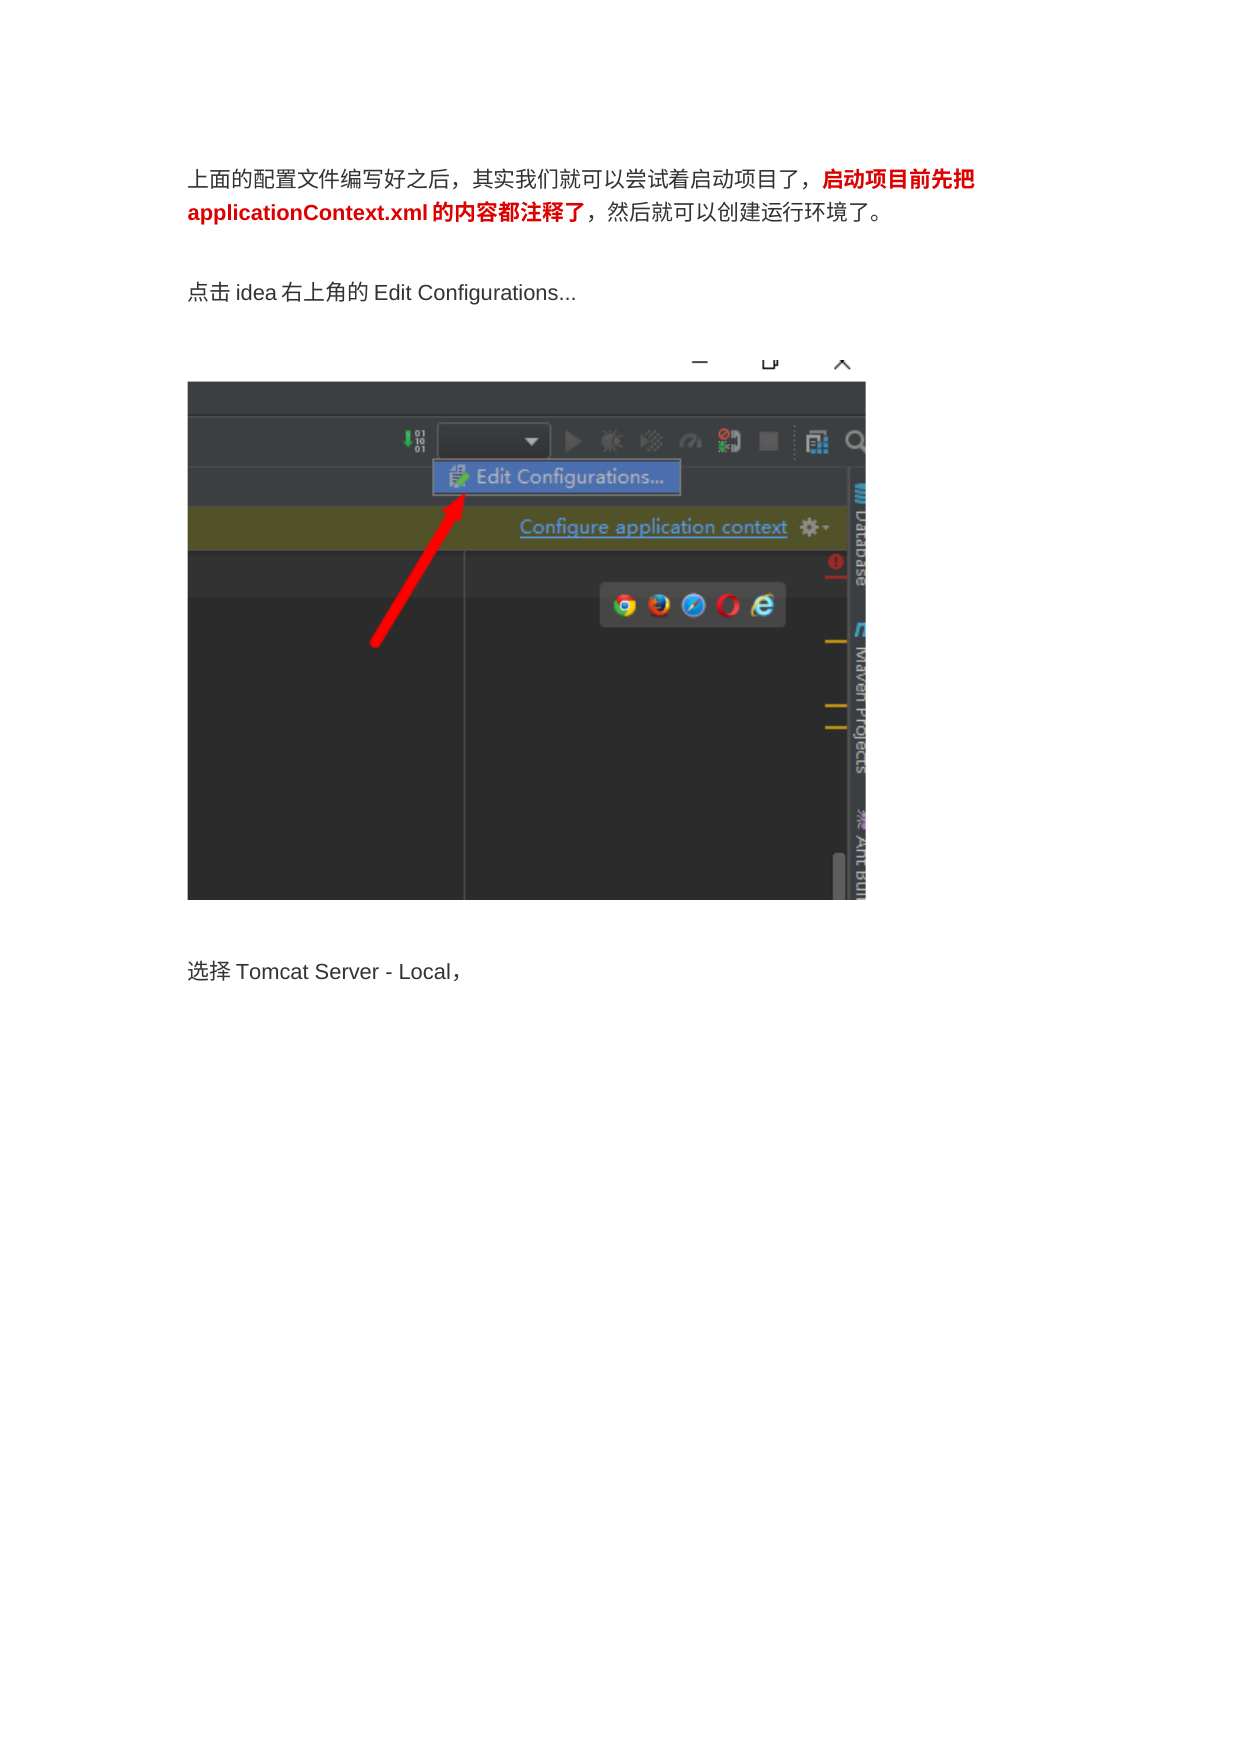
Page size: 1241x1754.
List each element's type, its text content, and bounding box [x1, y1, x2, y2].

text 选择Tomcat Server - Local， [187, 953, 1053, 986]
picture [187, 360, 866, 900]
text 上面的配置文件编写好之后，其实我们就可以尝试着启动项目了，启动项目前先把applicationContext.xml的内容都注释了，然后就可以创建运行环境了。 [187, 162, 1053, 227]
text 点击idea右上角的 Edit Configurations... [187, 274, 1053, 307]
